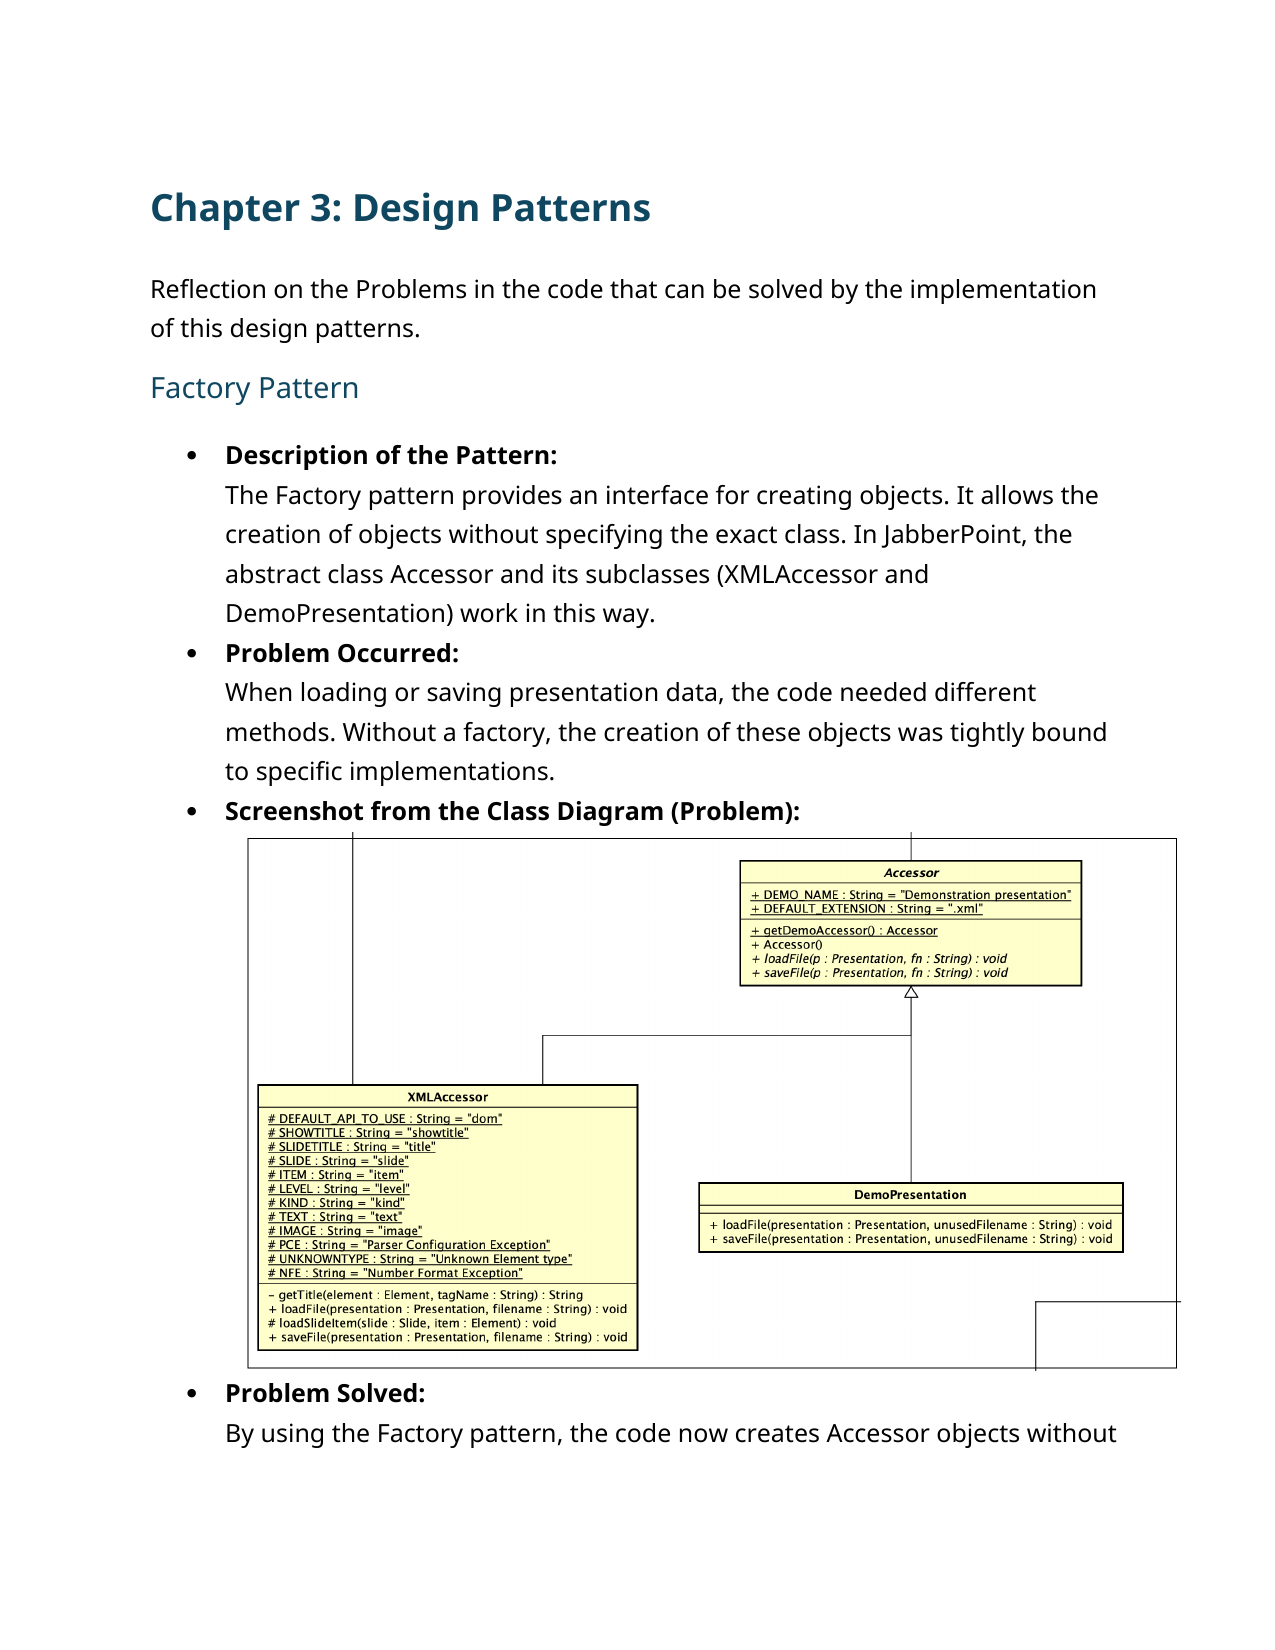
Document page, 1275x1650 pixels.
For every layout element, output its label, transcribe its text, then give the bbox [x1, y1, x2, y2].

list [187, 1376, 1125, 1449]
subtitle Chapter 3: Design Patterns [150, 181, 1125, 232]
list Description of the Pattern: The Factory pattern provides an interface for creating objects. It allows the creation of objects without specifying the exact class. In JabberPoint, the abstract class Accessor and its subclasses (XMLAccessor and DemoPresentation) work in this way. [187, 438, 1125, 630]
list Problem Occurred: When loading or saving presentation data, the code needed different methods. Without a factory, the creation of these objects was tightly bound to specific implementations. [187, 635, 1125, 788]
list Screenshot from the Class Diagram (Problem): [187, 793, 1125, 1370]
subtitle Factory Pattern [150, 367, 1125, 407]
text Reflection on the Problems in the code that can be solved by the implementation of this design patterns. [150, 271, 1125, 345]
